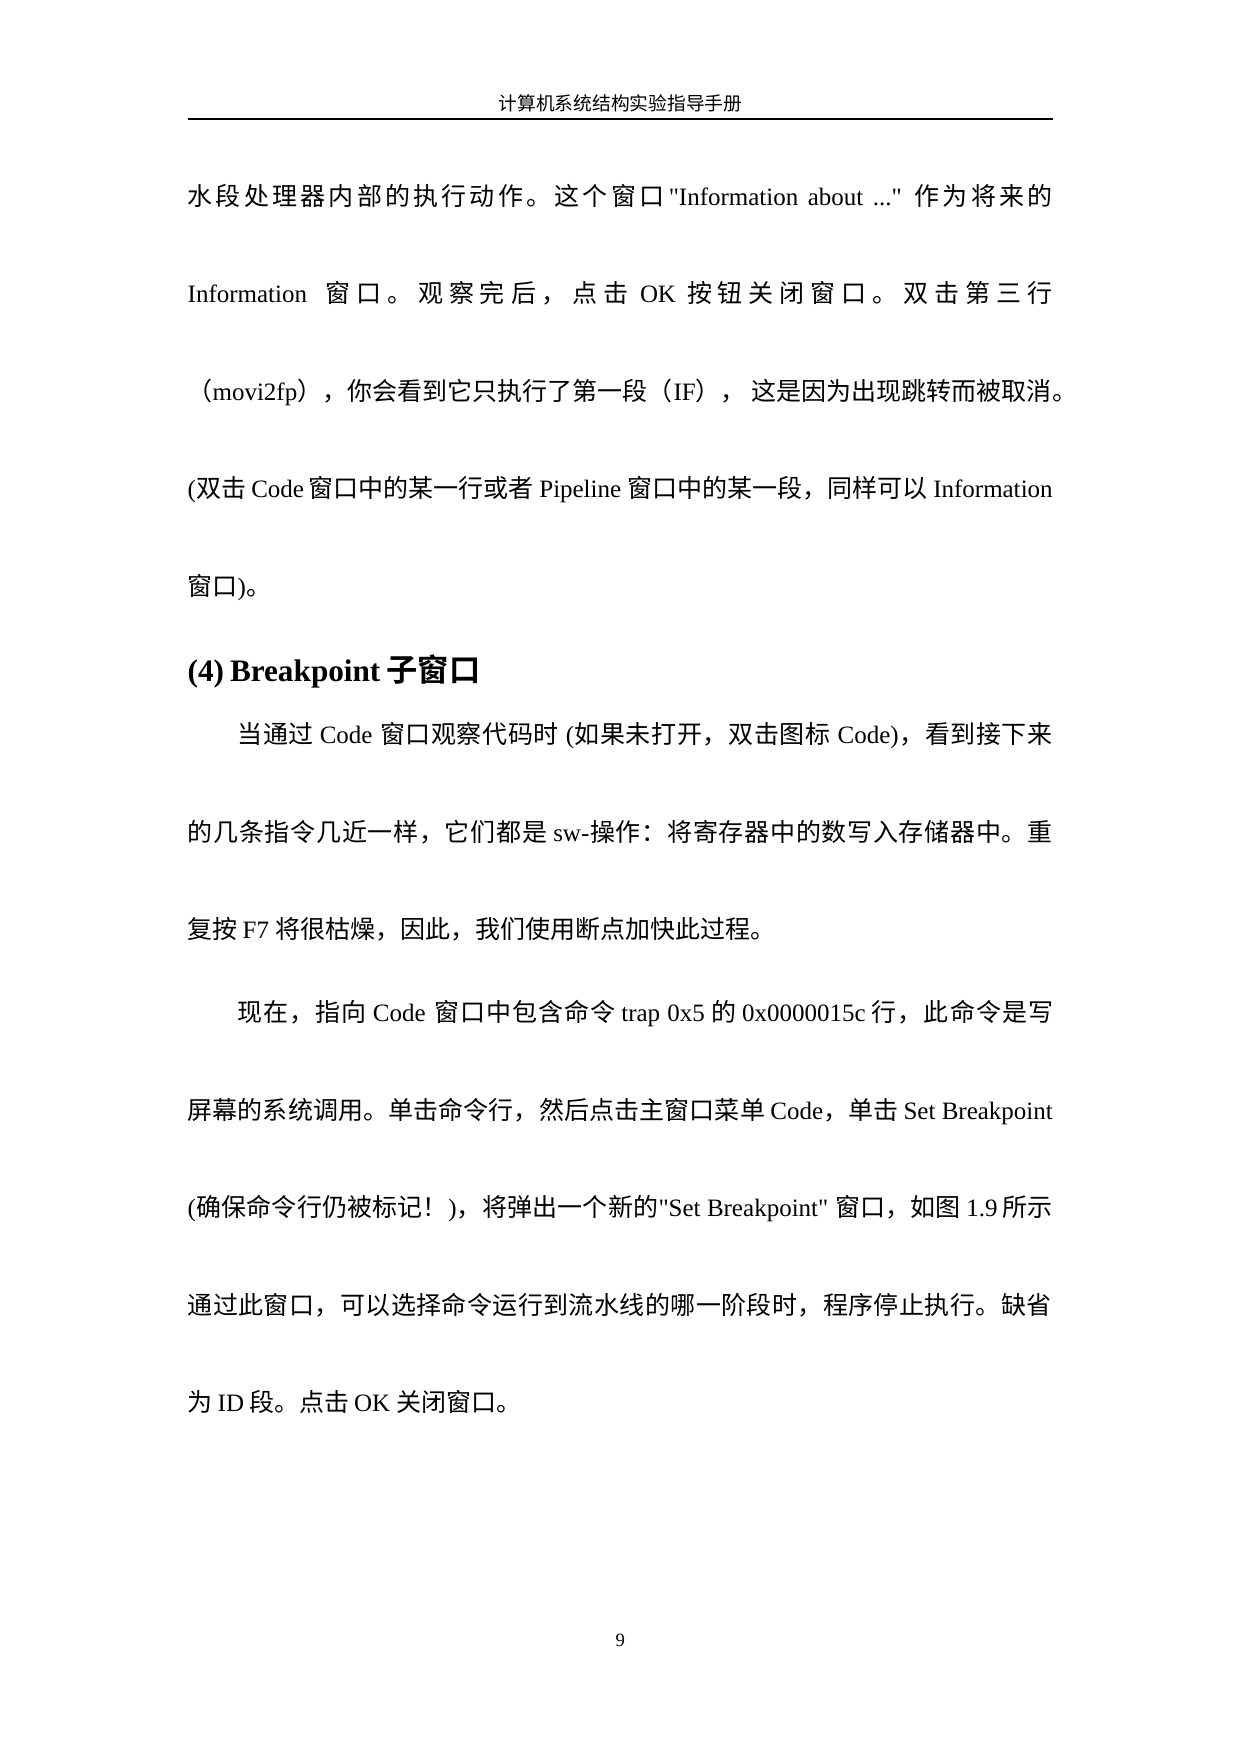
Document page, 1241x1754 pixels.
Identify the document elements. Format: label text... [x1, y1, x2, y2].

text 当通过Code 窗口观察代码时 (如果未打开，双击图标 Code)，看到接下来的几条指令几近一样，它们都是sw-操作：将寄存器中的数写入存储器中。重复按F7 将很枯燥，因此，我们使用断点加快此过程。 [187, 700, 1053, 960]
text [187, 162, 1053, 617]
text 现在，指向Code 窗口中包含命令trap 0x5的0x0000015c行，此命令是写屏幕的系统调用。单击命令行，然后点击主窗口菜单Code，单击Set Breakpoint (确保命令行仍被标记！)，将弹出一个新的"Set Breakpoint" 窗口，如图1.9所示。通过此窗口，可以选择命令运行到流水线的哪一阶段时，程序停止执行。缺省为ID段。点击OK 关闭窗口。 [187, 978, 1053, 1433]
list Breakpoint子窗口 [187, 635, 1053, 700]
